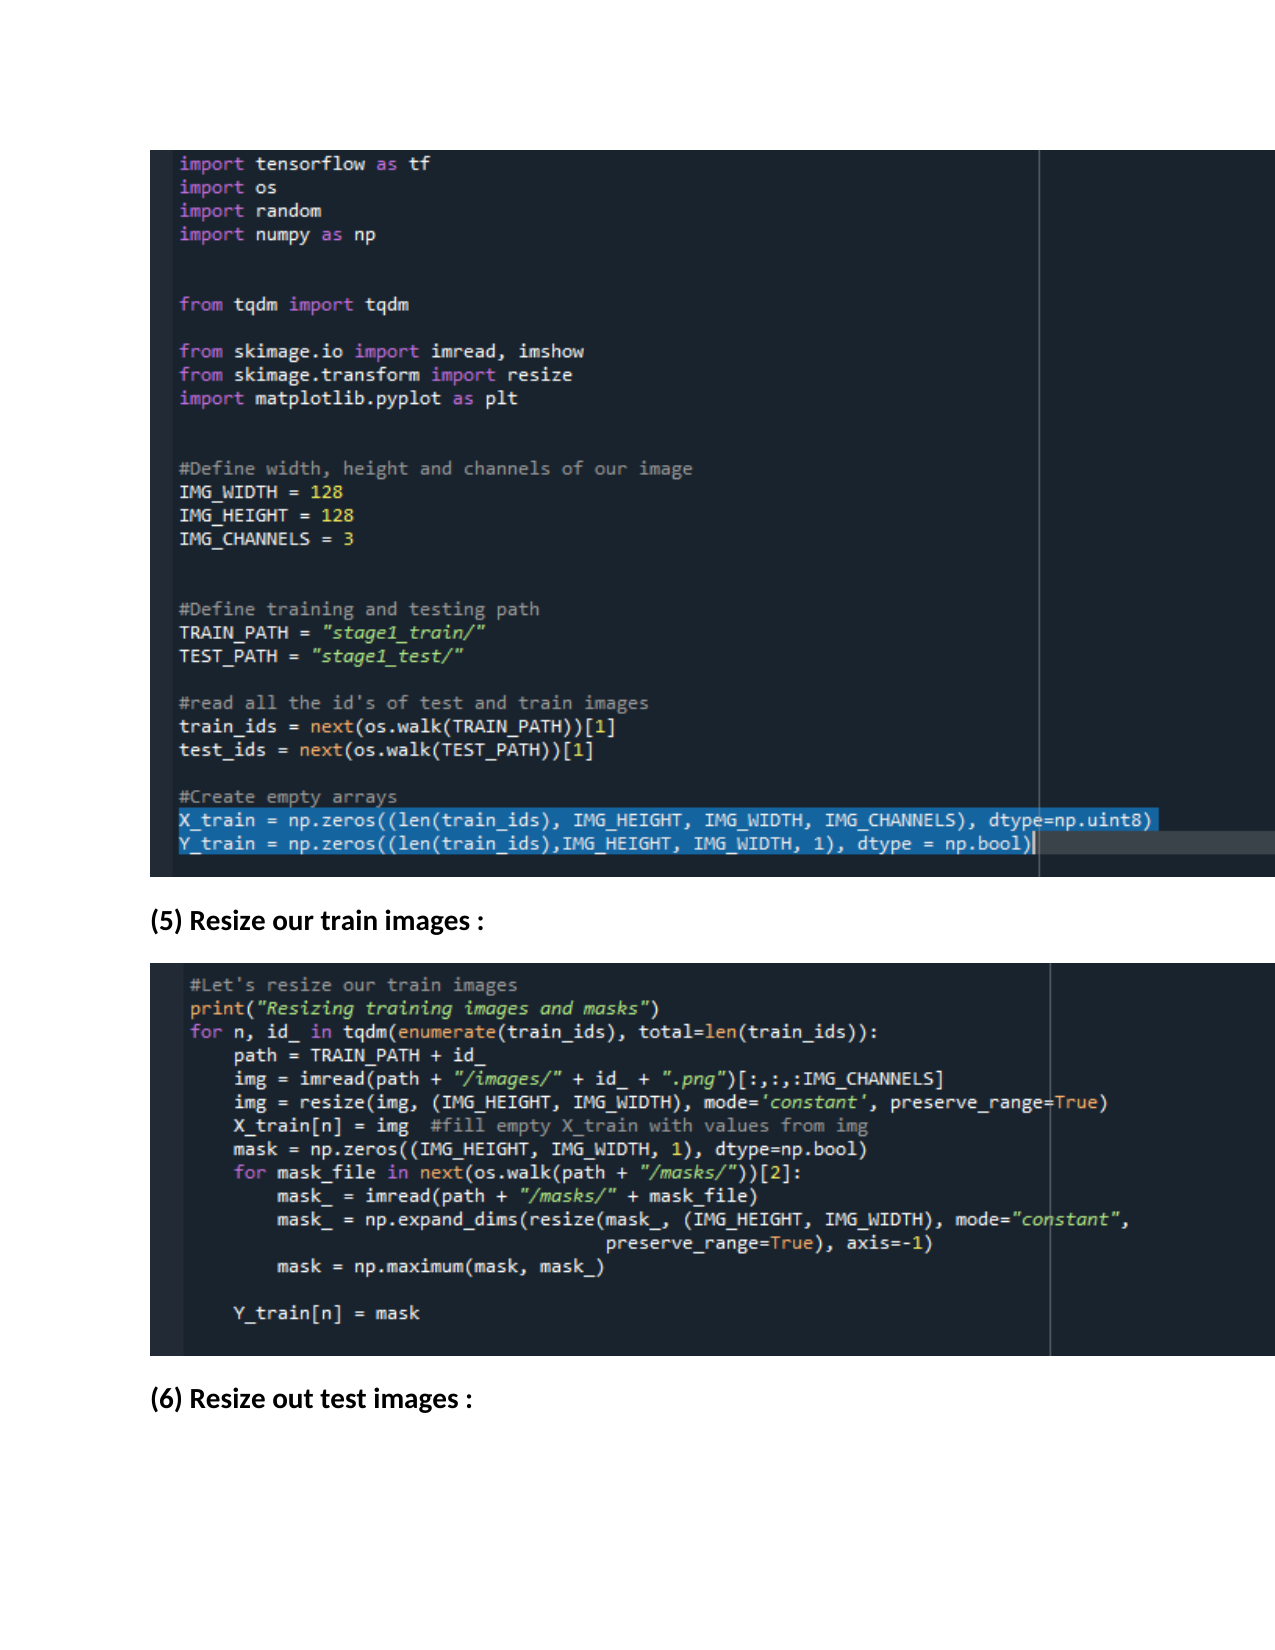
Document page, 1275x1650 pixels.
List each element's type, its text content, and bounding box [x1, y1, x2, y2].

text (6) Resize out test images : [150, 1381, 1125, 1416]
text (5) Resize our train images : [150, 902, 1125, 937]
picture [150, 150, 1275, 877]
picture [150, 963, 1275, 1356]
